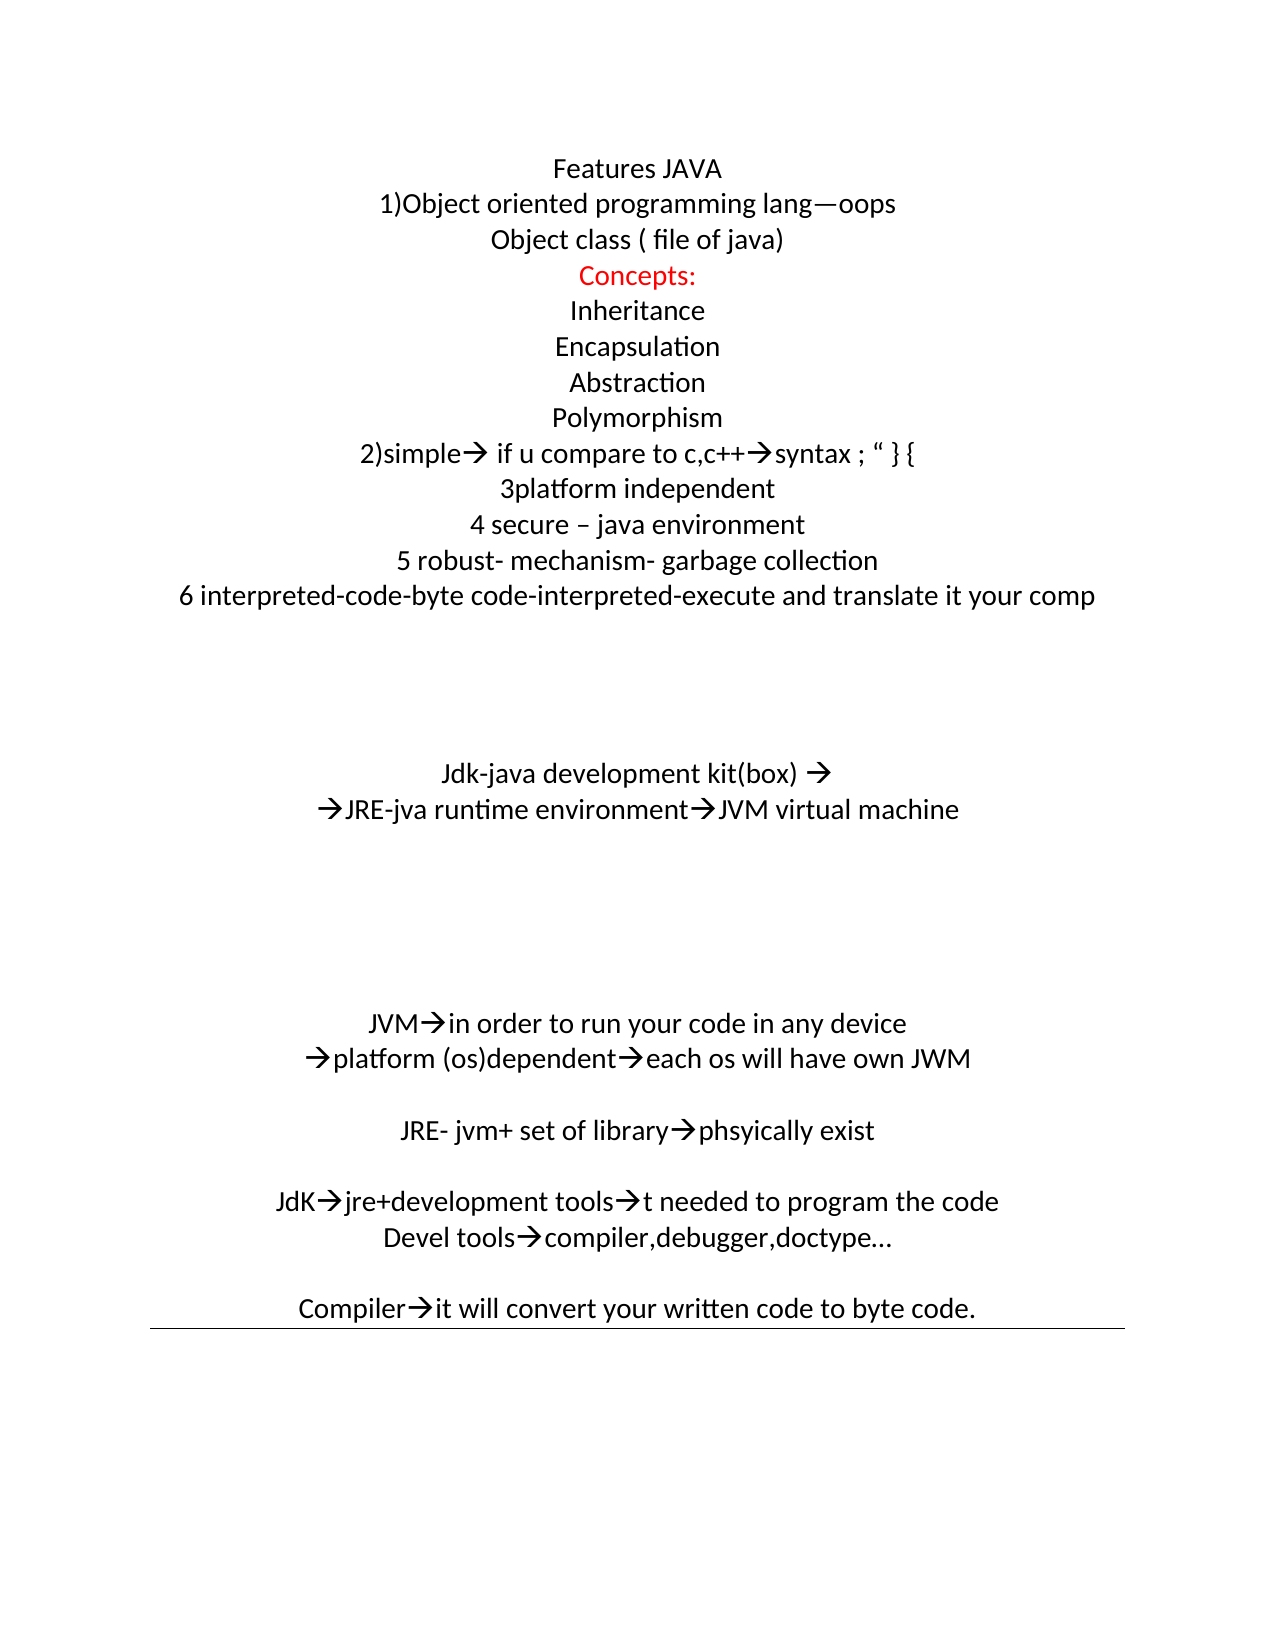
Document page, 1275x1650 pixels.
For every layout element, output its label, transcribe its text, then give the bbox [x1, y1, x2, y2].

text Features JAVA [150, 150, 1125, 186]
text 5 robust- mechanism- garbage collection [150, 542, 1125, 577]
text 3platform independent [150, 471, 1125, 506]
text 4 secure – java environment [150, 506, 1125, 542]
text Encapsulation [150, 328, 1125, 364]
text Abstraction [150, 364, 1125, 399]
text JdKjre+development toolst needed to program the code [150, 1183, 1125, 1219]
text JRE- jvm+ set of libraryphsyically exist [150, 1112, 1125, 1147]
text Object class ( file of java) [150, 221, 1125, 257]
text JRE-jva runtime environmentJVM virtual machine [150, 791, 1125, 827]
text Concepts: [150, 257, 1125, 292]
text Devel toolscompiler,debugger,doctype… [150, 1219, 1125, 1254]
text 6 interpreted-code-byte code-interpreted-execute and translate it your comp [150, 577, 1125, 613]
text 2)simple if u compare to c,c++syntax ; “ } { [150, 435, 1125, 471]
text Compilerit will convert your written code to byte code. [150, 1290, 1125, 1328]
text JVMin order to run your code in any device [150, 1005, 1125, 1041]
text platform (os)dependenteach os will have own JWM [150, 1041, 1125, 1076]
text Inheritance [150, 292, 1125, 328]
text Polymorphism [150, 399, 1125, 435]
text Jdk-java development kit(box) [150, 756, 1125, 791]
text 1)Object oriented programming lang—oops [150, 186, 1125, 221]
